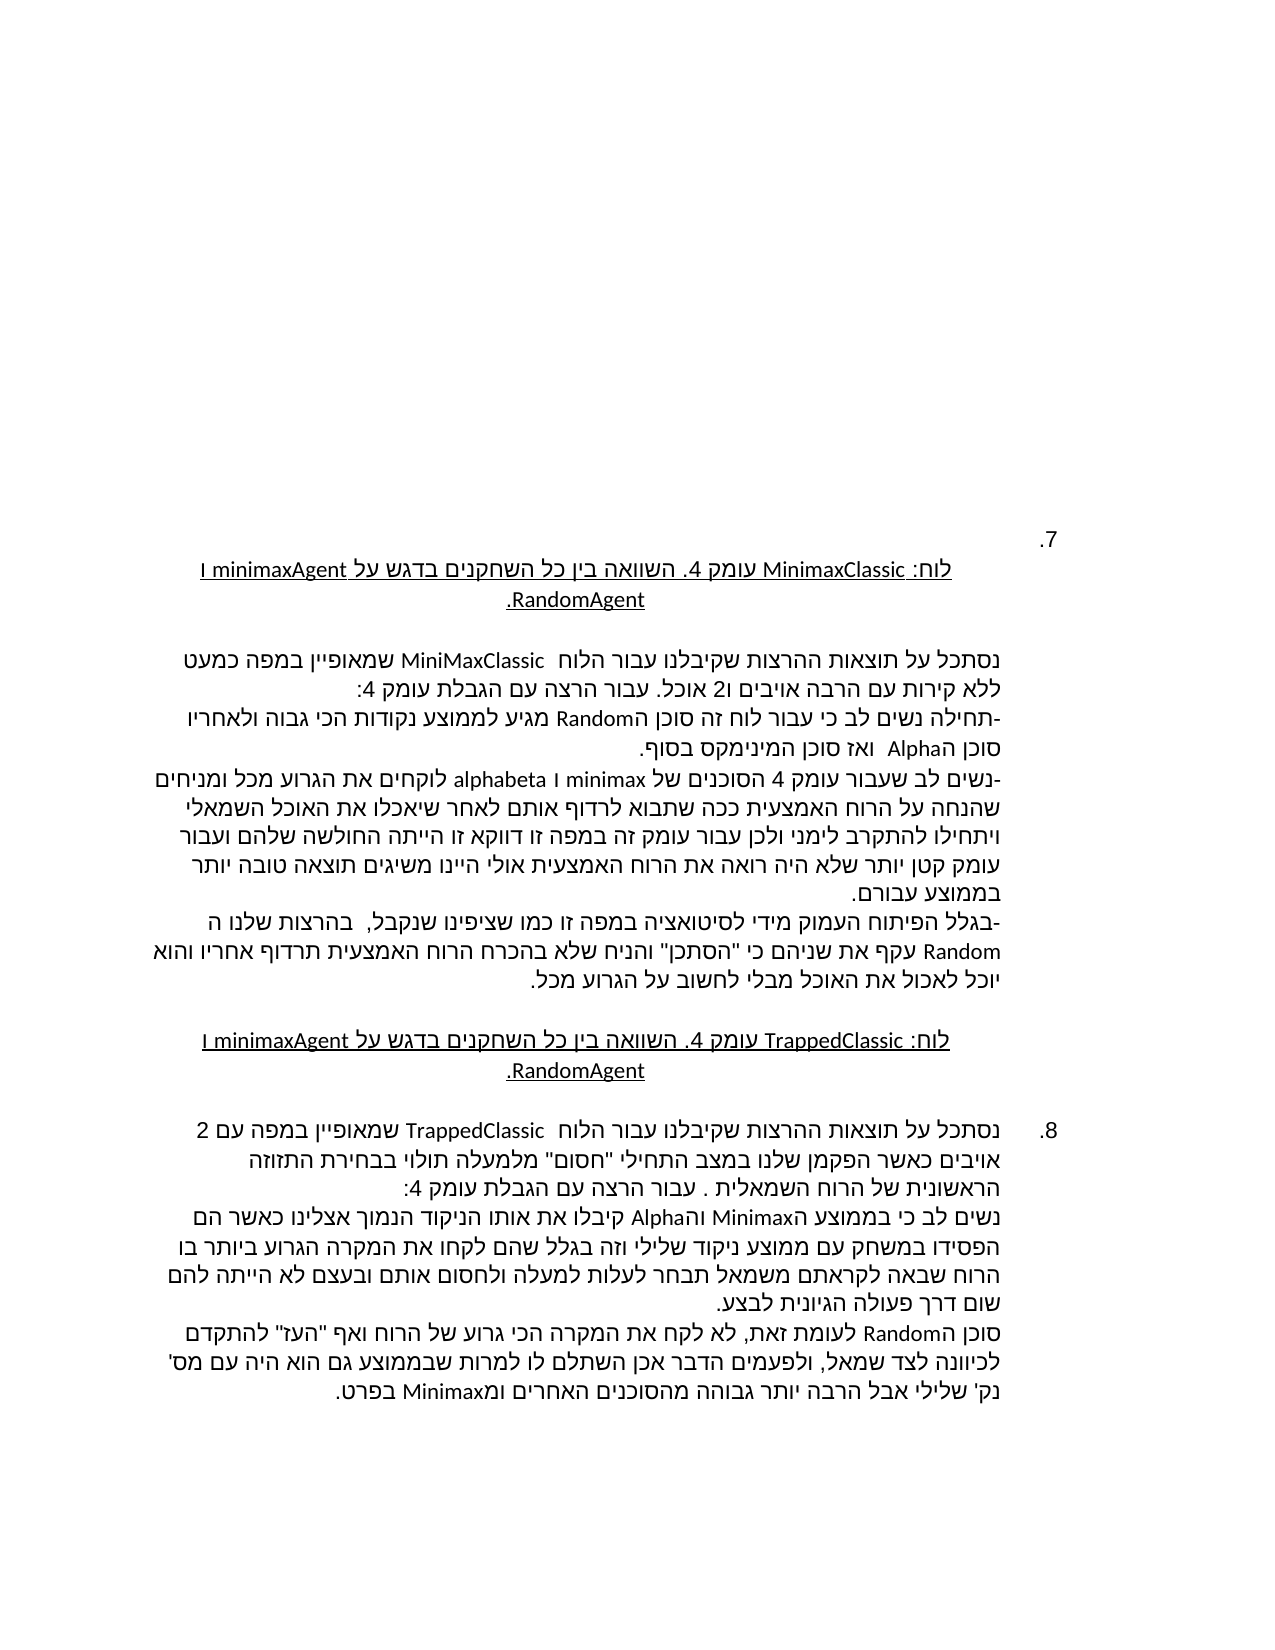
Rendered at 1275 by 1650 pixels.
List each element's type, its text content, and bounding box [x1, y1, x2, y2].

list -בגלל הפיתוח העמוק מידי לסיטואציה במפה זו כמו שציפינו שנקבל, בהרצות שלנו הRandom עקף את שניהם כי "הסתכן" והניח שלא בהכרח הרוח האמצעית תרדוף אחריו והוא יוכל לאכול את האוכל מבלי לחשוב על הגרוע מכל. [150, 908, 1001, 993]
list נסתכל על תוצאות ההרצות שקיבלנו עבור הלוח MiniMaxClassic שמאופיין במפה כמעט ללא קירות עם הרבה אויבים ו2 אוכל. עבור הרצה עם הגבלת עומק 4: [150, 646, 1001, 702]
list -נשים לב שעבור עומק 4 הסוכנים של minimax ו alphabeta לוקחים את הגרוע מכל ומניחים שהנחה על הרוח האמצעית ככה שתבוא לרדוף אותם לאחר שיאכלו את האוכל השמאלי ויתחילו להתקרב לימני ולכן עבור עומק זה במפה זו דווקא זו הייתה החולשה שלהם ועבור עומק קטן יותר שלא היה רואה את הרוח האמצעית אולי היינו משיגים תוצאה טובה יותר בממוצע עבורם. [150, 765, 1001, 906]
list נשים לב כי בממוצע הMinimax והAlpha קיבלו את אותו הניקוד הנמוך אצלינו כאשר הם הפסידו במשחק עם ממוצע ניקוד שלילי וזה בגלל שהם לקחו את המקרה הגרוע ביותר בו הרוח שבאה לקראתם משמאל תבחר לעלות למעלה ולחסום אותם ובעצם לא הייתה להם שום דרך פעולה הגיונית לבצע. [150, 1203, 1001, 1317]
list לוח: TrappedClassic עומק 4. השוואה בין כל השחקנים בדגש על minimaxAgent וRandomAgent. [150, 1026, 1001, 1084]
list סוכן הRandom לעומת זאת, לא לקח את המקרה הכי גרוע של הרוח ואף "העז" להתקדם לכיוונה לצד שמאל, ולפעמים הדבר אכן השתלם לו למרות שבממוצע גם הוא היה עם מס' נק' שלילי אבל הרבה יותר גבוהה מהסוכנים האחרים ומMinimax בפרט. [150, 1319, 1001, 1405]
list -תחילה נשים לב כי עבור לוח זה סוכן הRandom מגיע לממוצע נקודות הכי גבוה ולאחריו סוכן הAlpha ואז סוכן המינימקס בסוף. [150, 704, 1001, 762]
list לוח: MinimaxClassic עומק 4. השוואה בין כל השחקנים בדגש על minimaxAgent וRandomAgent. [150, 555, 1001, 613]
list נסתכל על תוצאות ההרצות שקיבלנו עבור הלוח TrappedClassic שמאופיין במפה עם 2 אויבים כאשר הפקמן שלנו במצב התחילי "חסום" מלמעלה תולוי בבחירת התזוזה הראשונית של הרוח השמאלית . עבור הרצה עם הגבלת עומק 4: [150, 1116, 1039, 1201]
